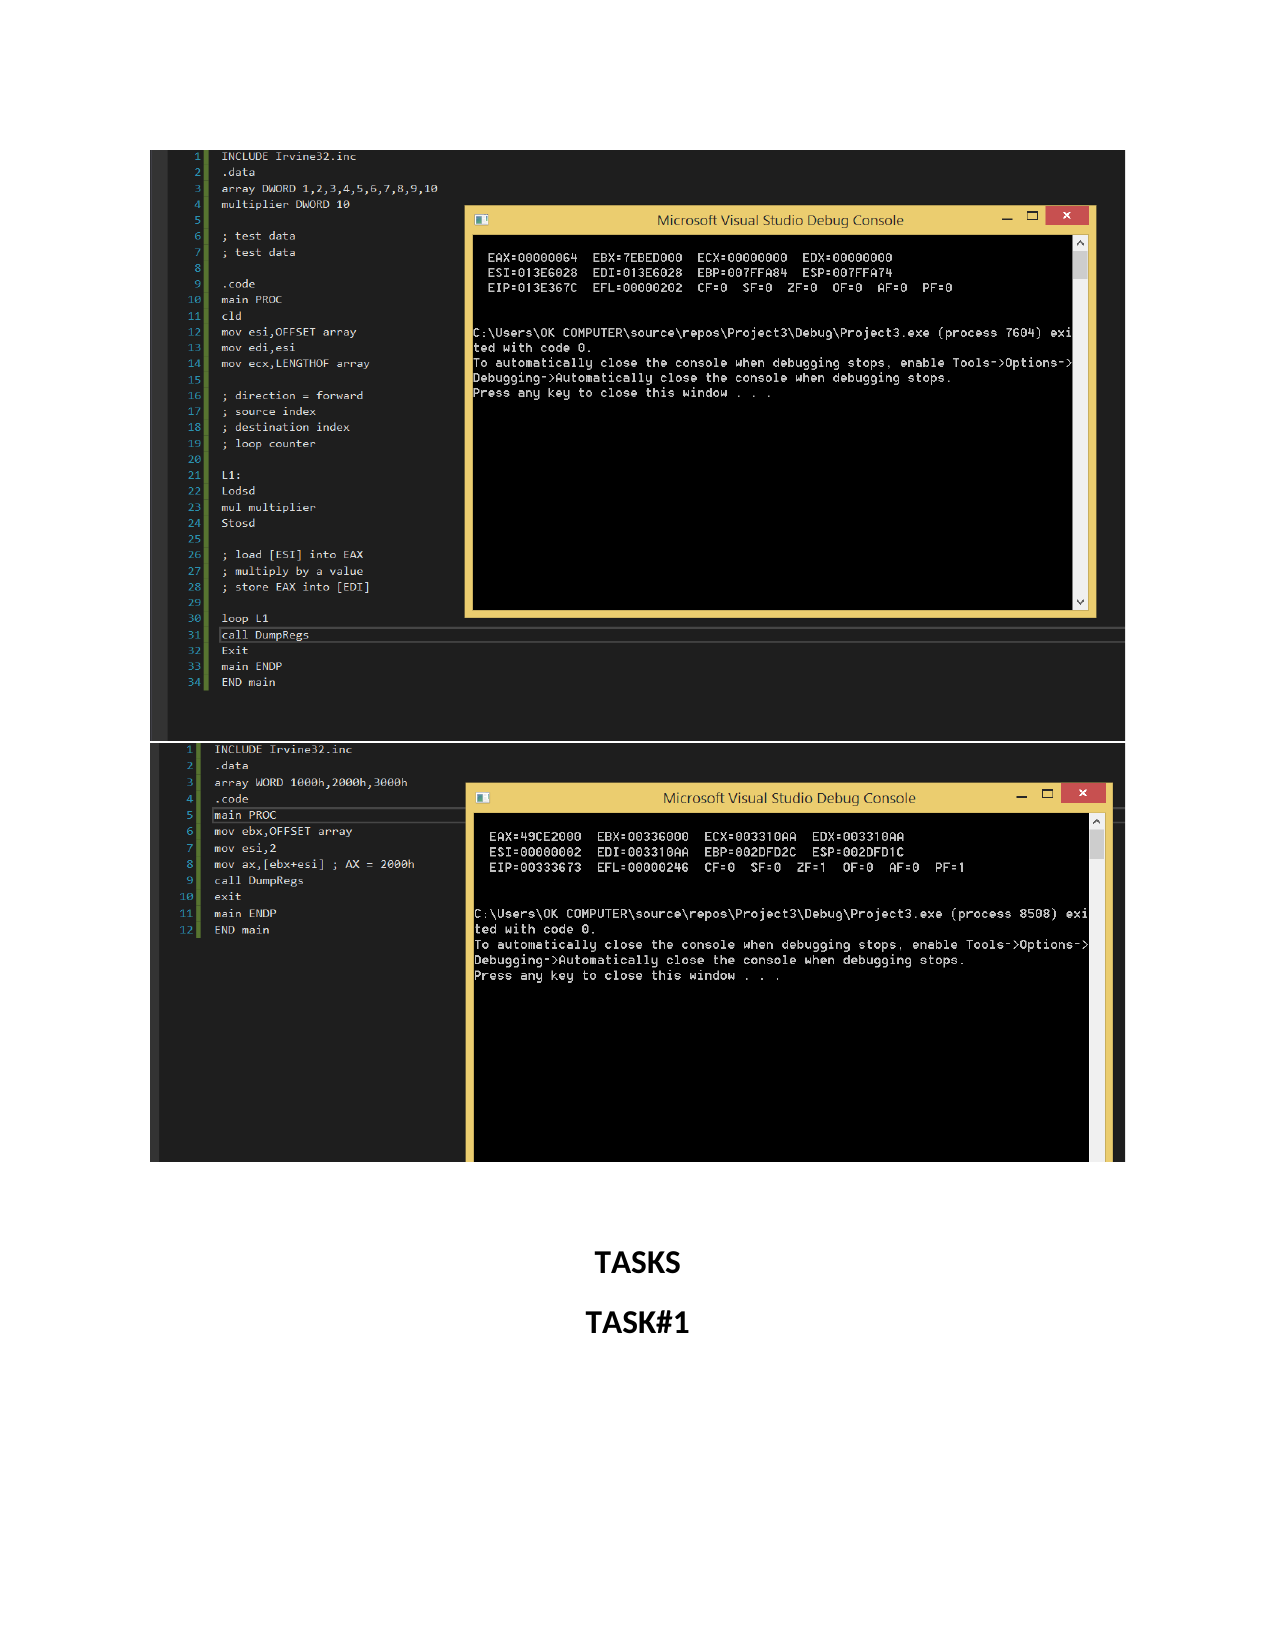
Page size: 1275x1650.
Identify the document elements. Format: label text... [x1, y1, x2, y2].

text TASK#1 [150, 1301, 1125, 1342]
picture [150, 150, 1125, 741]
picture [150, 743, 1125, 1162]
text TASKS [150, 1241, 1125, 1282]
